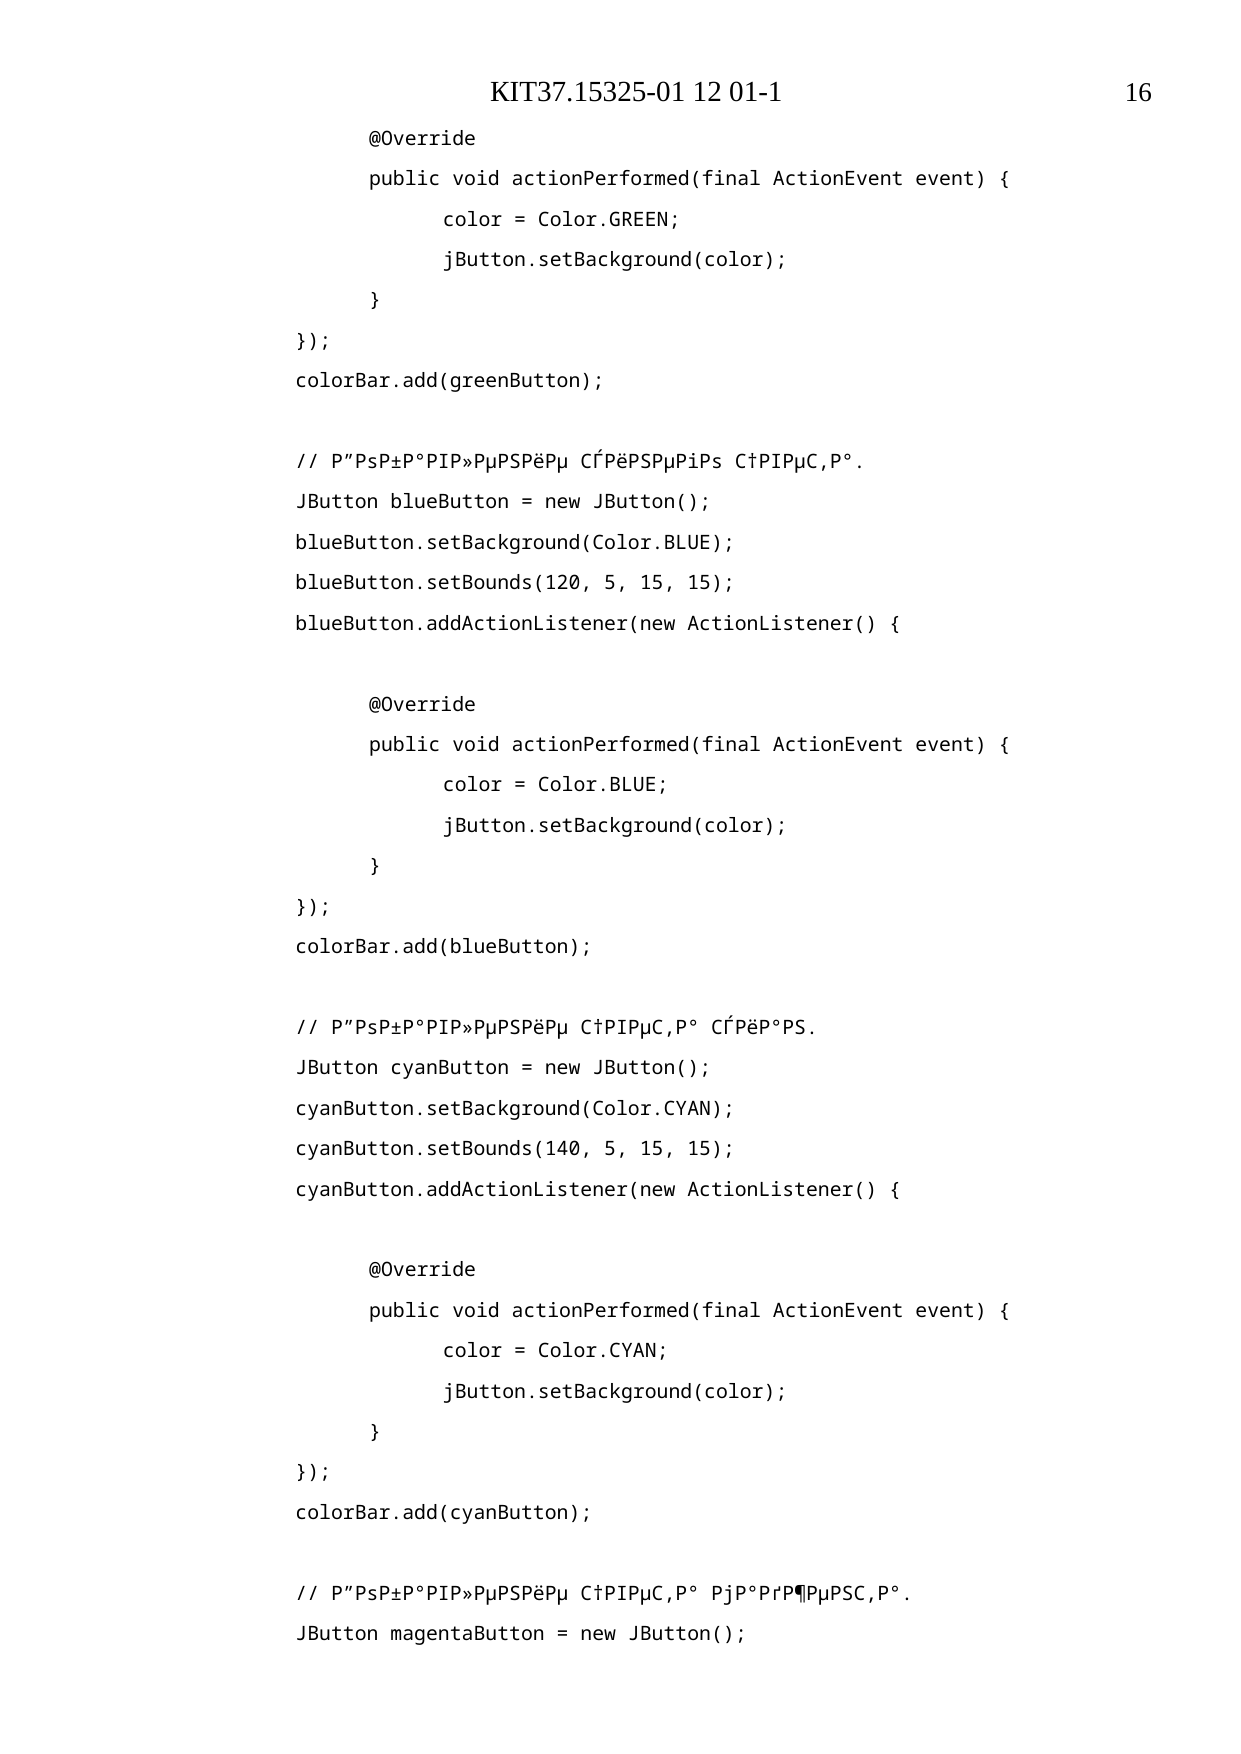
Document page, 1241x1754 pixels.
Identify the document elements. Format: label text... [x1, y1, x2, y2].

text }); [148, 892, 1152, 919]
text blueButton.setBackground(Color.BLUE); [148, 528, 1152, 555]
text jButton.setBackground(color); [148, 1377, 1152, 1404]
text }); [148, 326, 1152, 353]
text @Override [148, 124, 1152, 151]
text colorBar.add(cyanButton); [148, 1498, 1152, 1525]
text jButton.setBackground(color); [148, 245, 1152, 272]
text cyanButton.setBackground(Color.CYAN); [148, 1094, 1152, 1121]
text // Р”РѕР±Р°РІР»РµРЅРёРµ С†РІРµС‚Р° РјР°РґР¶РµРЅС‚Р°. [148, 1579, 1152, 1606]
text } [148, 286, 1152, 313]
text color = Color.GREEN; [148, 205, 1152, 232]
text } [148, 1417, 1152, 1444]
text @Override [148, 1256, 1152, 1283]
text } [148, 852, 1152, 878]
text cyanButton.addActionListener(new ActionListener() { [148, 1175, 1152, 1202]
text blueButton.setBounds(120, 5, 15, 15); [148, 569, 1152, 596]
text // Р”РѕР±Р°РІР»РµРЅРёРµ СЃРёРЅРµРіРѕ С†РІРµС‚Р°. [148, 447, 1152, 474]
text color = Color.BLUE; [148, 771, 1152, 798]
text colorBar.add(greenButton); [148, 367, 1152, 393]
text JButton cyanButton = new JButton(); [148, 1054, 1152, 1081]
text color = Color.CYAN; [148, 1337, 1152, 1363]
text public void actionPerformed(final ActionEvent event) { [148, 164, 1152, 191]
text @Override [148, 690, 1152, 717]
text blueButton.addActionListener(new ActionListener() { [148, 609, 1152, 636]
text cyanButton.setBounds(140, 5, 15, 15); [148, 1134, 1152, 1161]
text // Р”РѕР±Р°РІР»РµРЅРёРµ С†РІРµС‚Р° СЃРёР°РЅ. [148, 1013, 1152, 1040]
text jButton.setBackground(color); [148, 811, 1152, 838]
text JButton blueButton = new JButton(); [148, 488, 1152, 515]
text colorBar.add(blueButton); [148, 932, 1152, 959]
text public void actionPerformed(final ActionEvent event) { [148, 730, 1152, 757]
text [148, 1296, 1152, 1323]
text }); [148, 1458, 1152, 1485]
text JButton magentaButton = new JButton(); [148, 1619, 1152, 1646]
